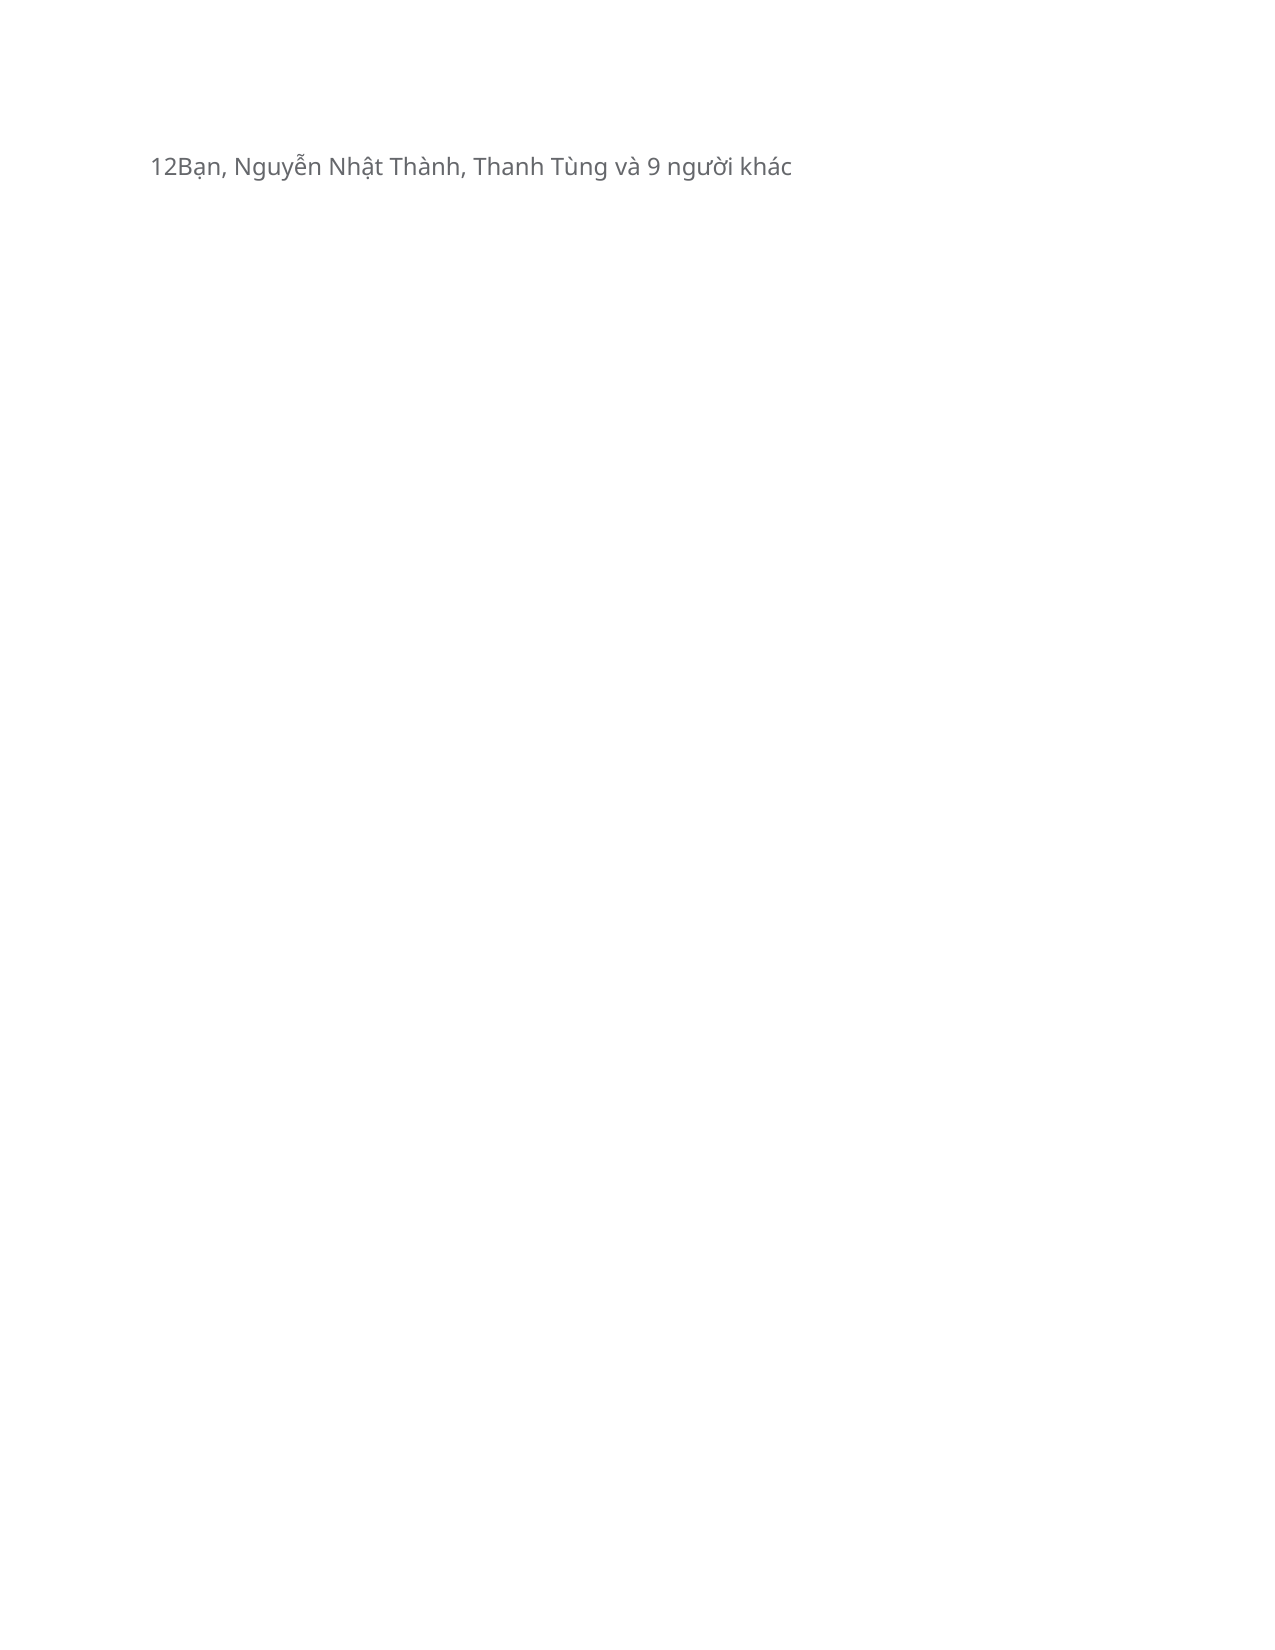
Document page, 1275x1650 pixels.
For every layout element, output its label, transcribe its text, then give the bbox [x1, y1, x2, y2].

text 12Bạn, Nguyễn Nhật Thành, Thanh Tùng và 9 người khác [150, 150, 1125, 183]
